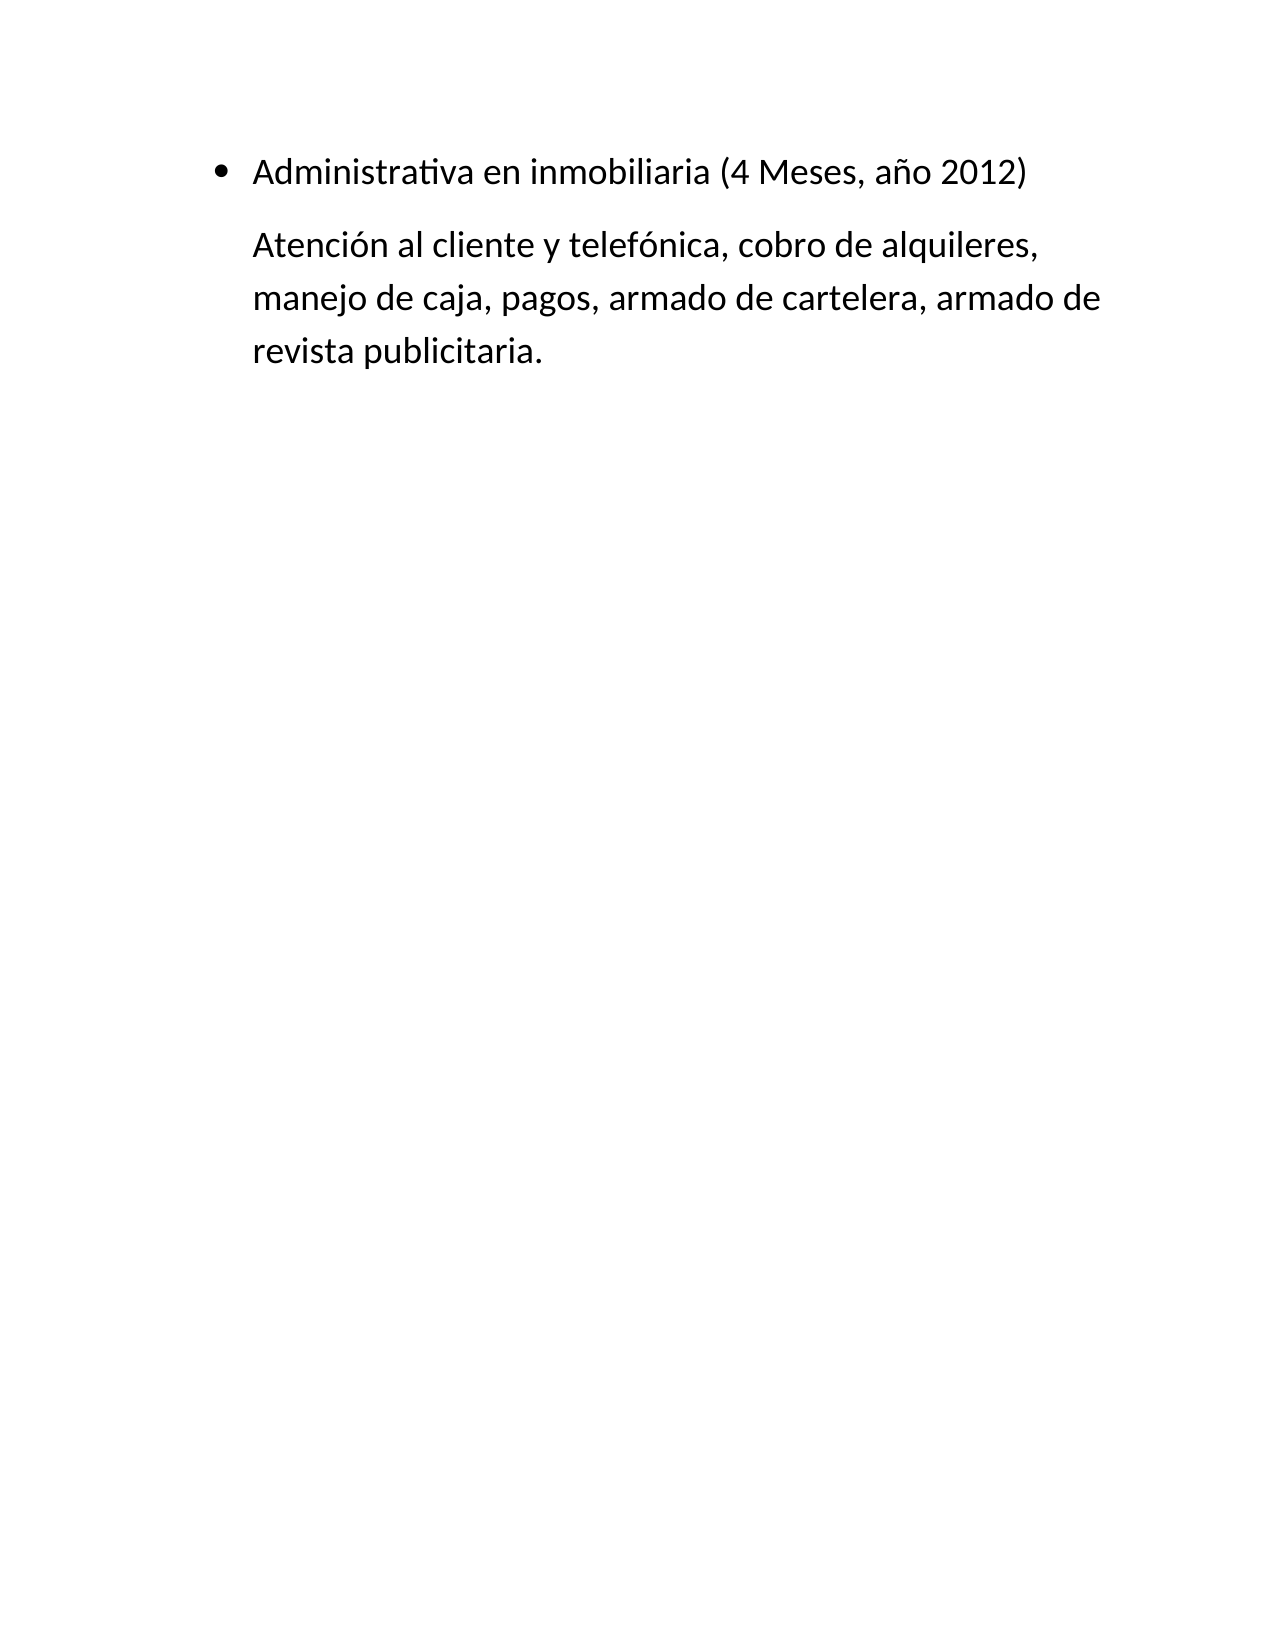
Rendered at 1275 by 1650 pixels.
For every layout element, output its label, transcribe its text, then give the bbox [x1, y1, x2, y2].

list Administrativa en inmobiliaria (4 Meses, año 2012) [215, 148, 1113, 193]
list Atención al cliente y telefónica, cobro de alquileres, manejo de caja, pagos, armado de cartelera, armado de revista publicitaria. [252, 221, 1113, 372]
